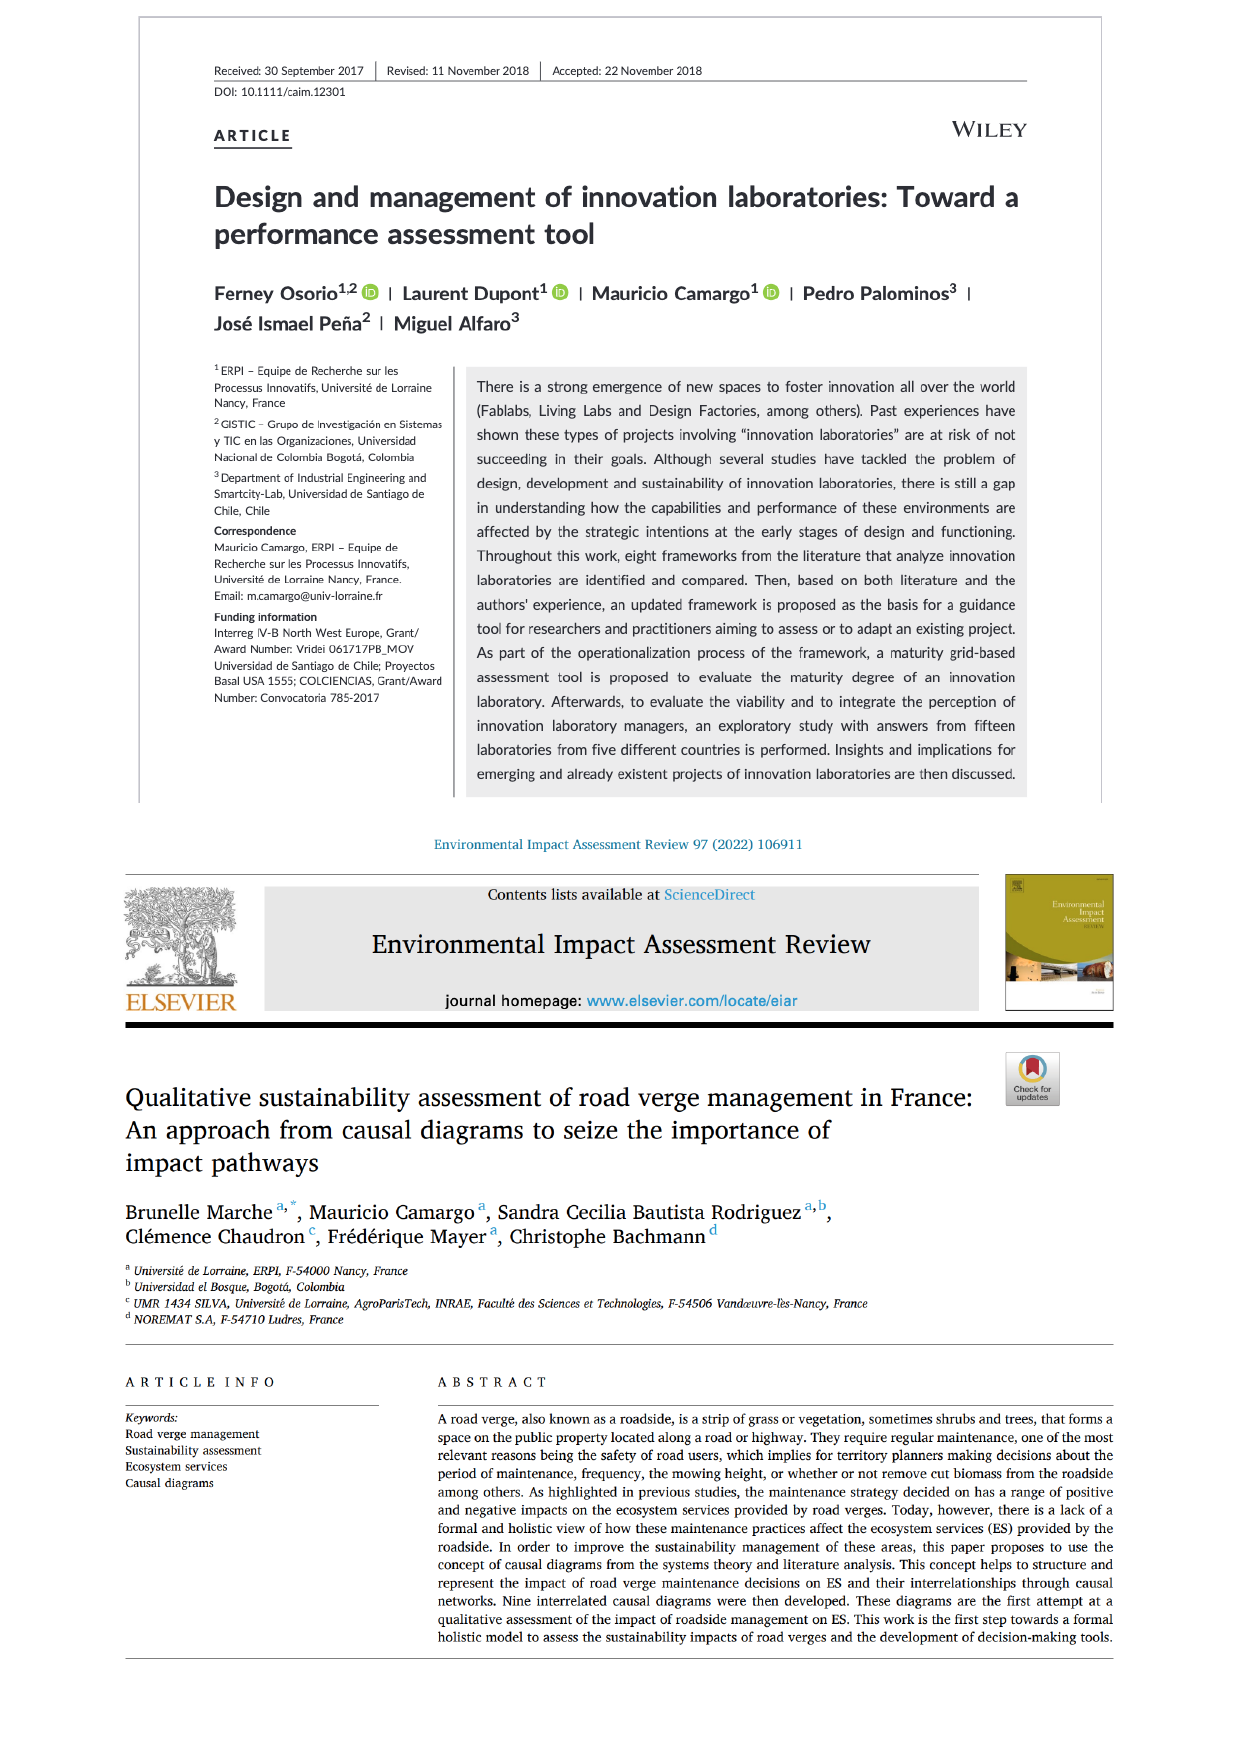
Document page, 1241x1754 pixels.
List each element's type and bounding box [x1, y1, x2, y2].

picture [115, 833, 1125, 1664]
picture [138, 16, 1102, 803]
